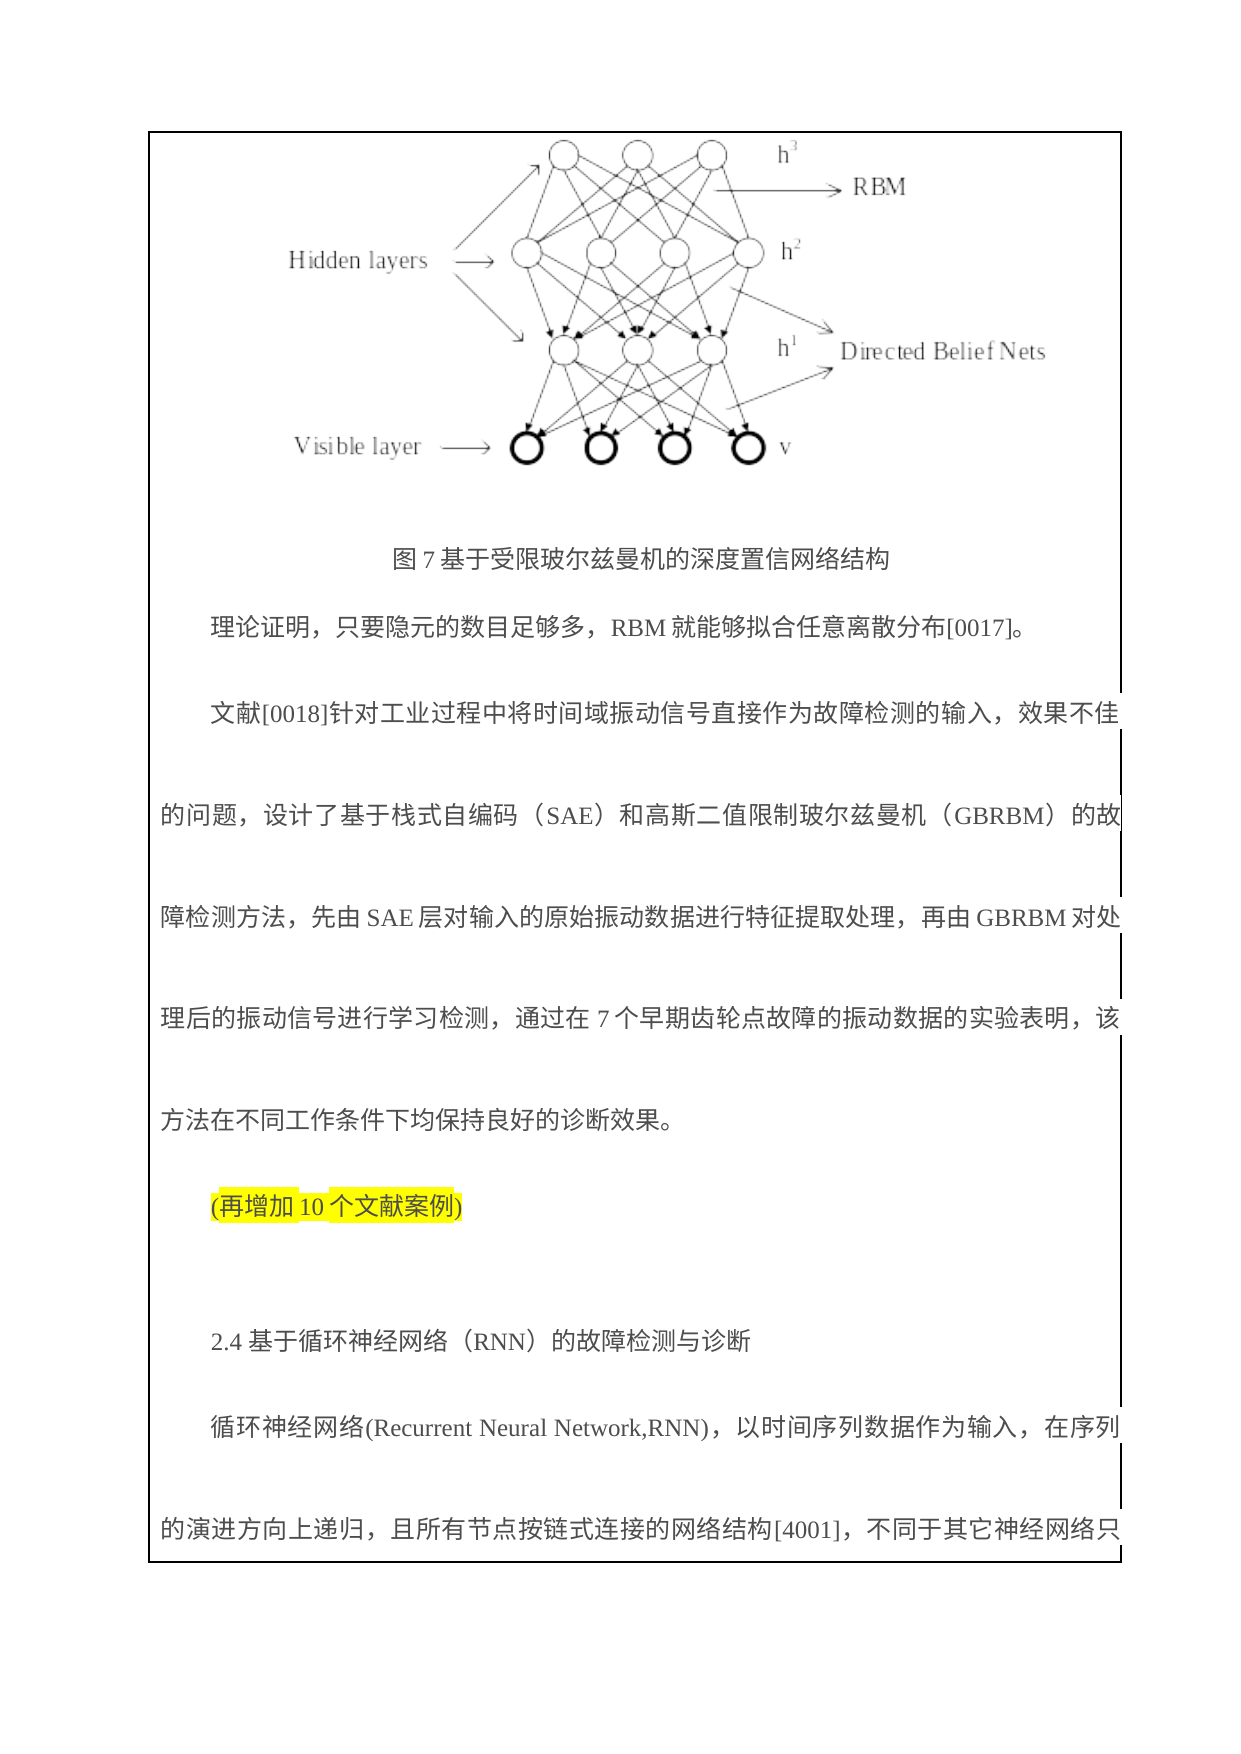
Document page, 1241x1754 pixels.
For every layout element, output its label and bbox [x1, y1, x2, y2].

table_cell [150, 133, 1120, 1561]
